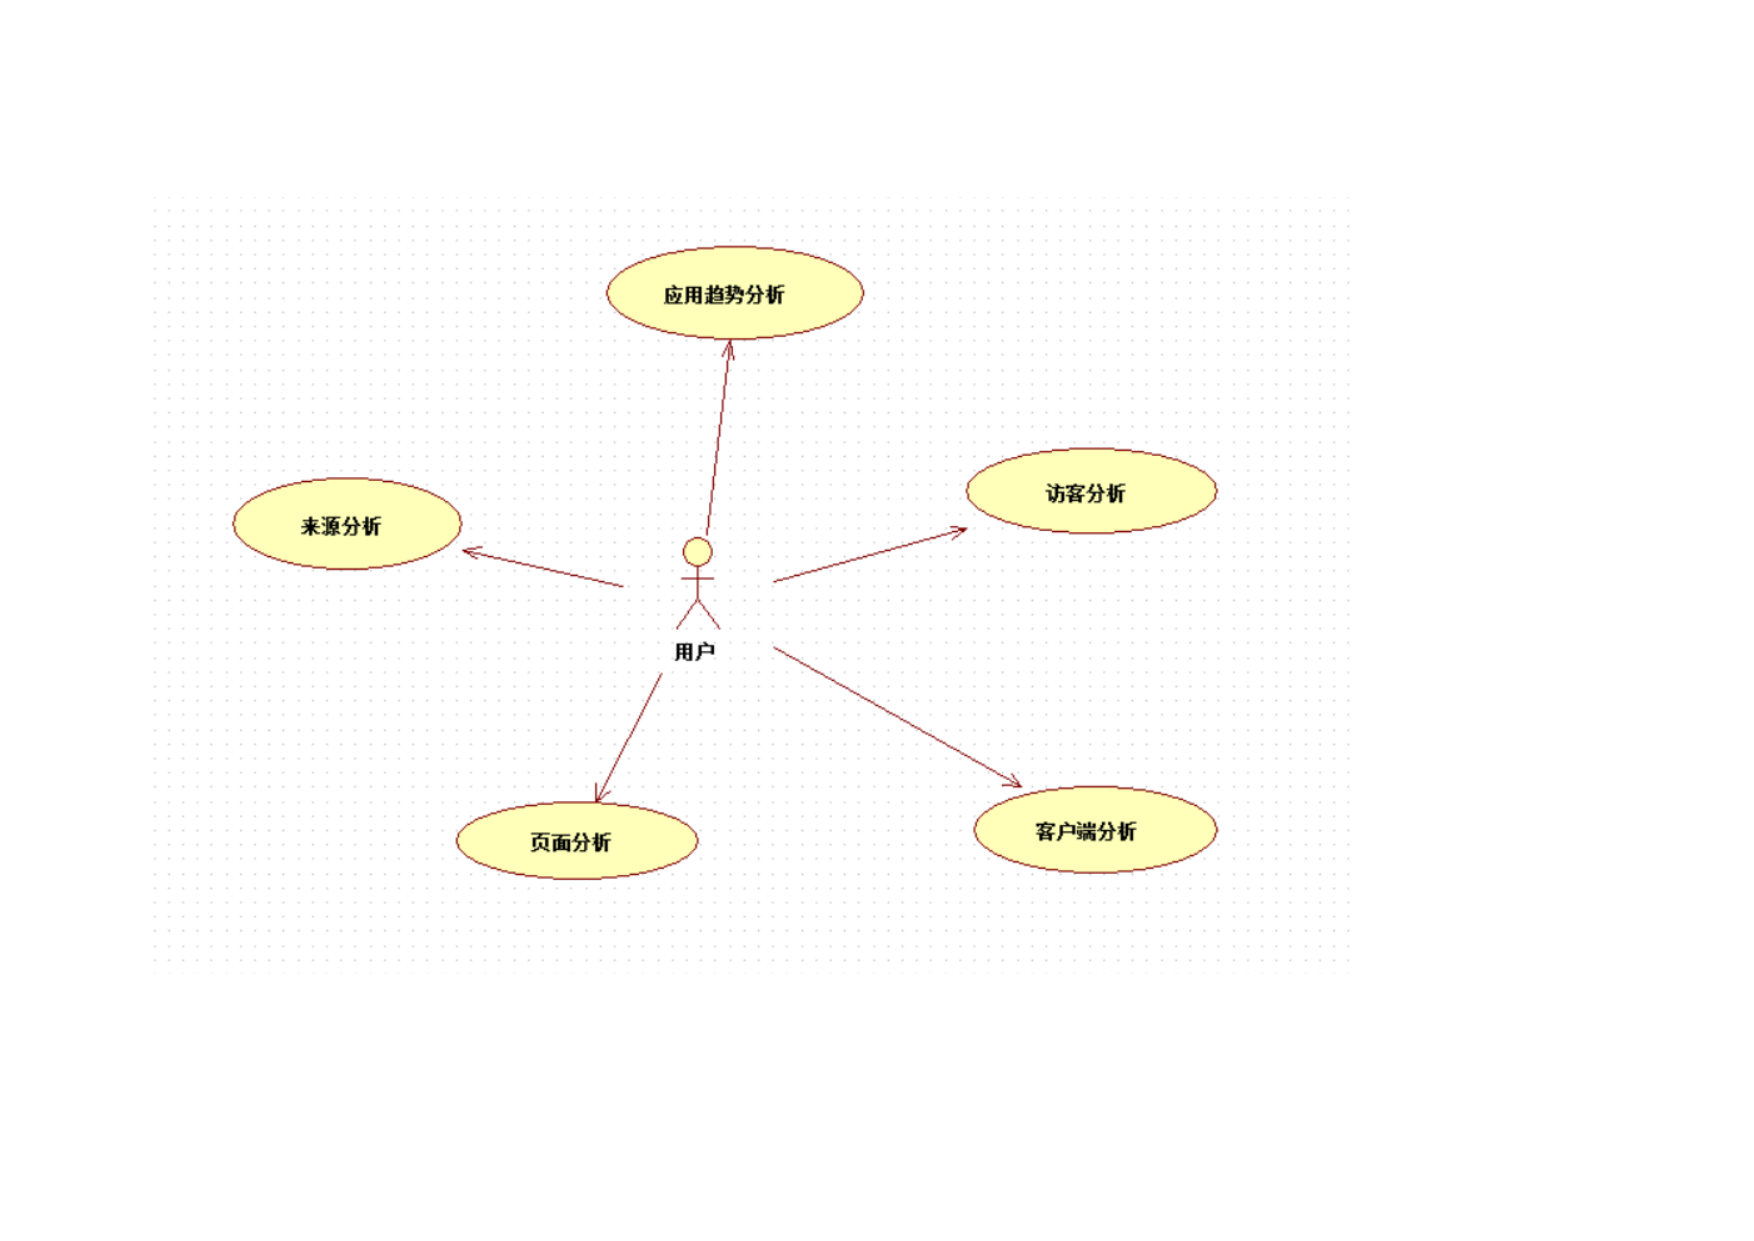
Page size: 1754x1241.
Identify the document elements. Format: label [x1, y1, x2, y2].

picture [150, 197, 1350, 974]
